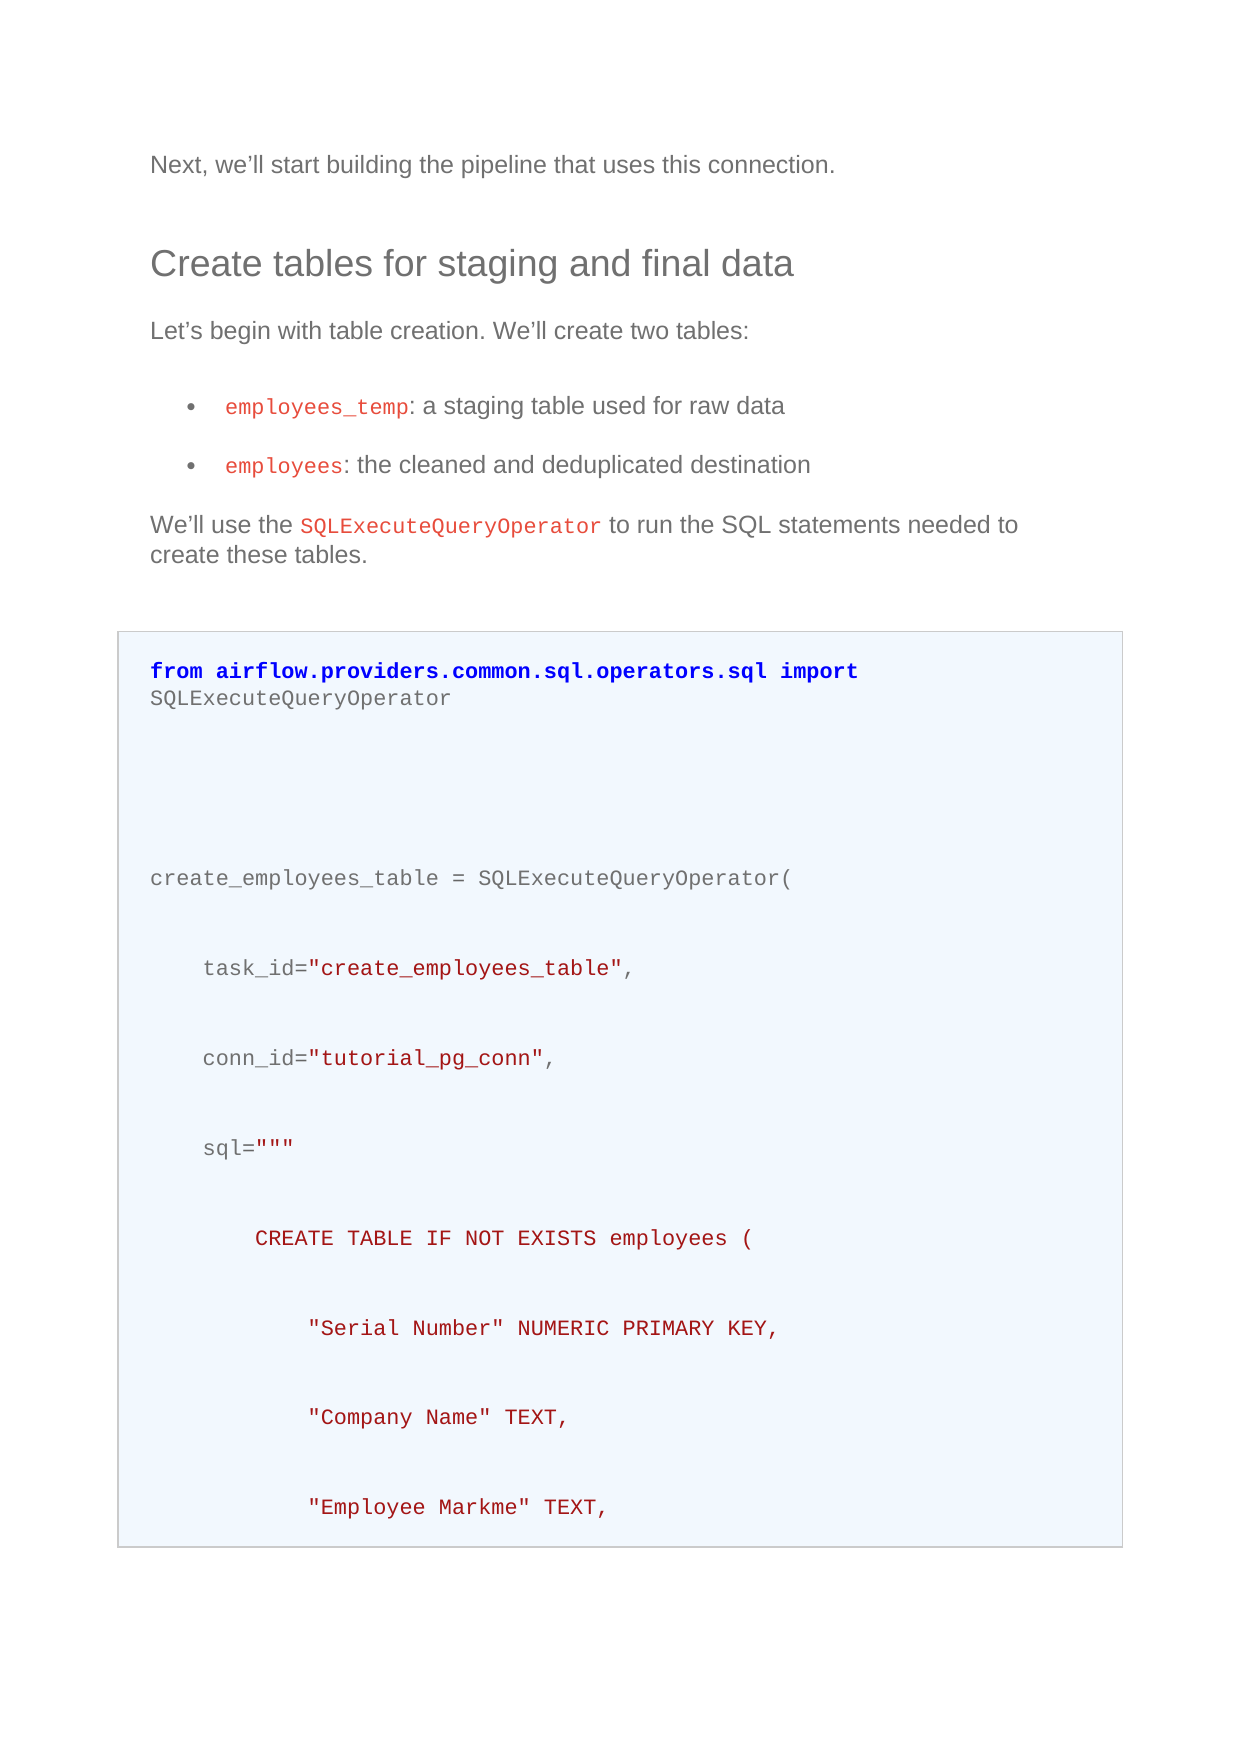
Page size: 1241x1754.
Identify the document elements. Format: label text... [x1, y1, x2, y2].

text "Company Name" TEXT, [119, 1377, 1122, 1431]
text Next, we’ll start building the pipeline that uses this connection. [150, 150, 1090, 179]
text sql=""" [119, 1108, 1122, 1162]
text "Serial Number" NUMERIC PRIMARY KEY, [119, 1287, 1122, 1341]
text We’ll use the SQLExecuteQueryOperator to run the SQL statements needed to create these tables. [150, 509, 1090, 568]
text "Employee Markme" TEXT, [119, 1467, 1122, 1546]
text CREATE TABLE IF NOT EXISTS employees ( [119, 1198, 1122, 1252]
text Let’s begin with table creation. We’ll create two tables: [150, 316, 1090, 344]
list employees_temp: a staging table used for raw data [187, 391, 1090, 421]
text conn_id="tutorial_pg_conn", [119, 1018, 1122, 1072]
text task_id="create_employees_table", [119, 928, 1122, 982]
text from airflow.providers.common.sql.operators.sql import SQLExecuteQueryOperator [119, 632, 1122, 712]
list employees: the cleaned and deduplicated destination [187, 450, 1090, 480]
subtitle Create tables for staging and final data [150, 241, 1090, 284]
text create_employees_table = SQLExecuteQueryOperator( [119, 838, 1122, 892]
